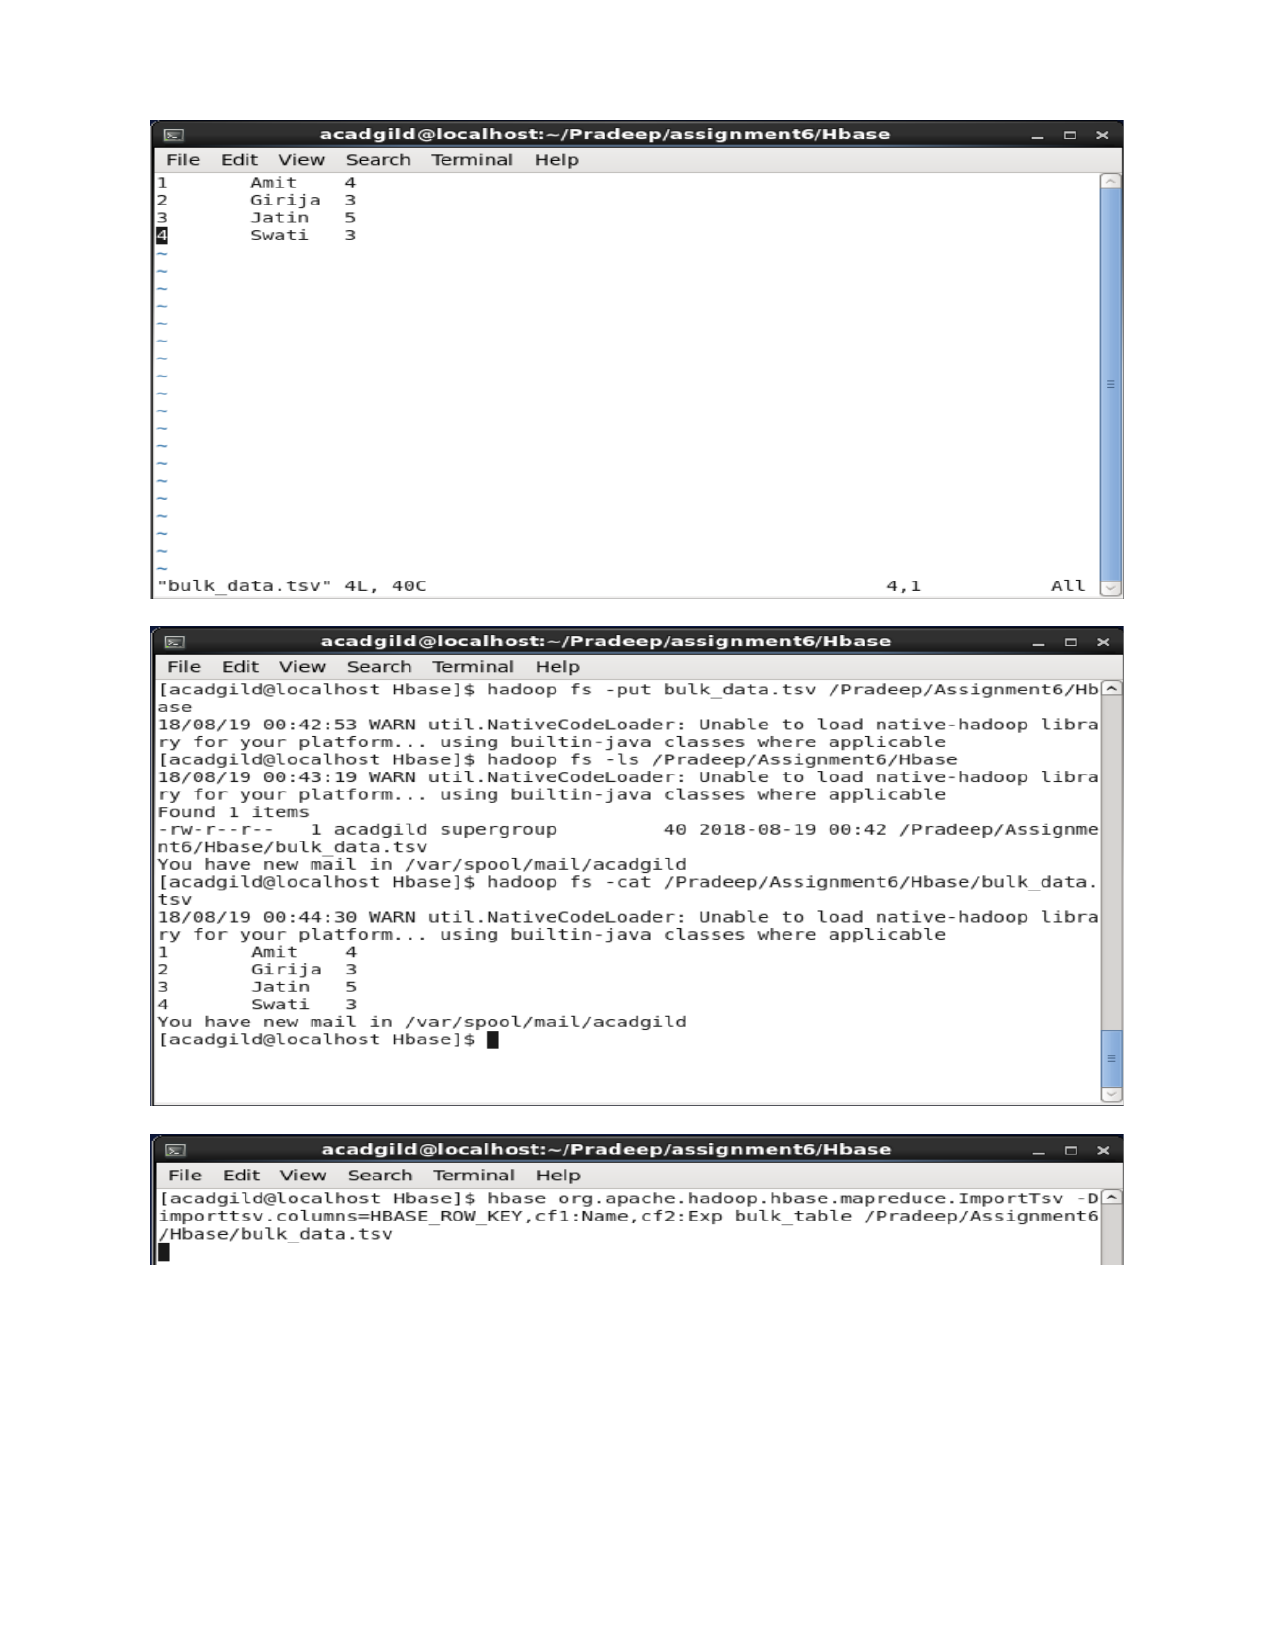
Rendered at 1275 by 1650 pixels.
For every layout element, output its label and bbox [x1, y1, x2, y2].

picture [150, 1134, 1124, 1265]
picture [150, 120, 1124, 599]
picture [150, 626, 1124, 1106]
